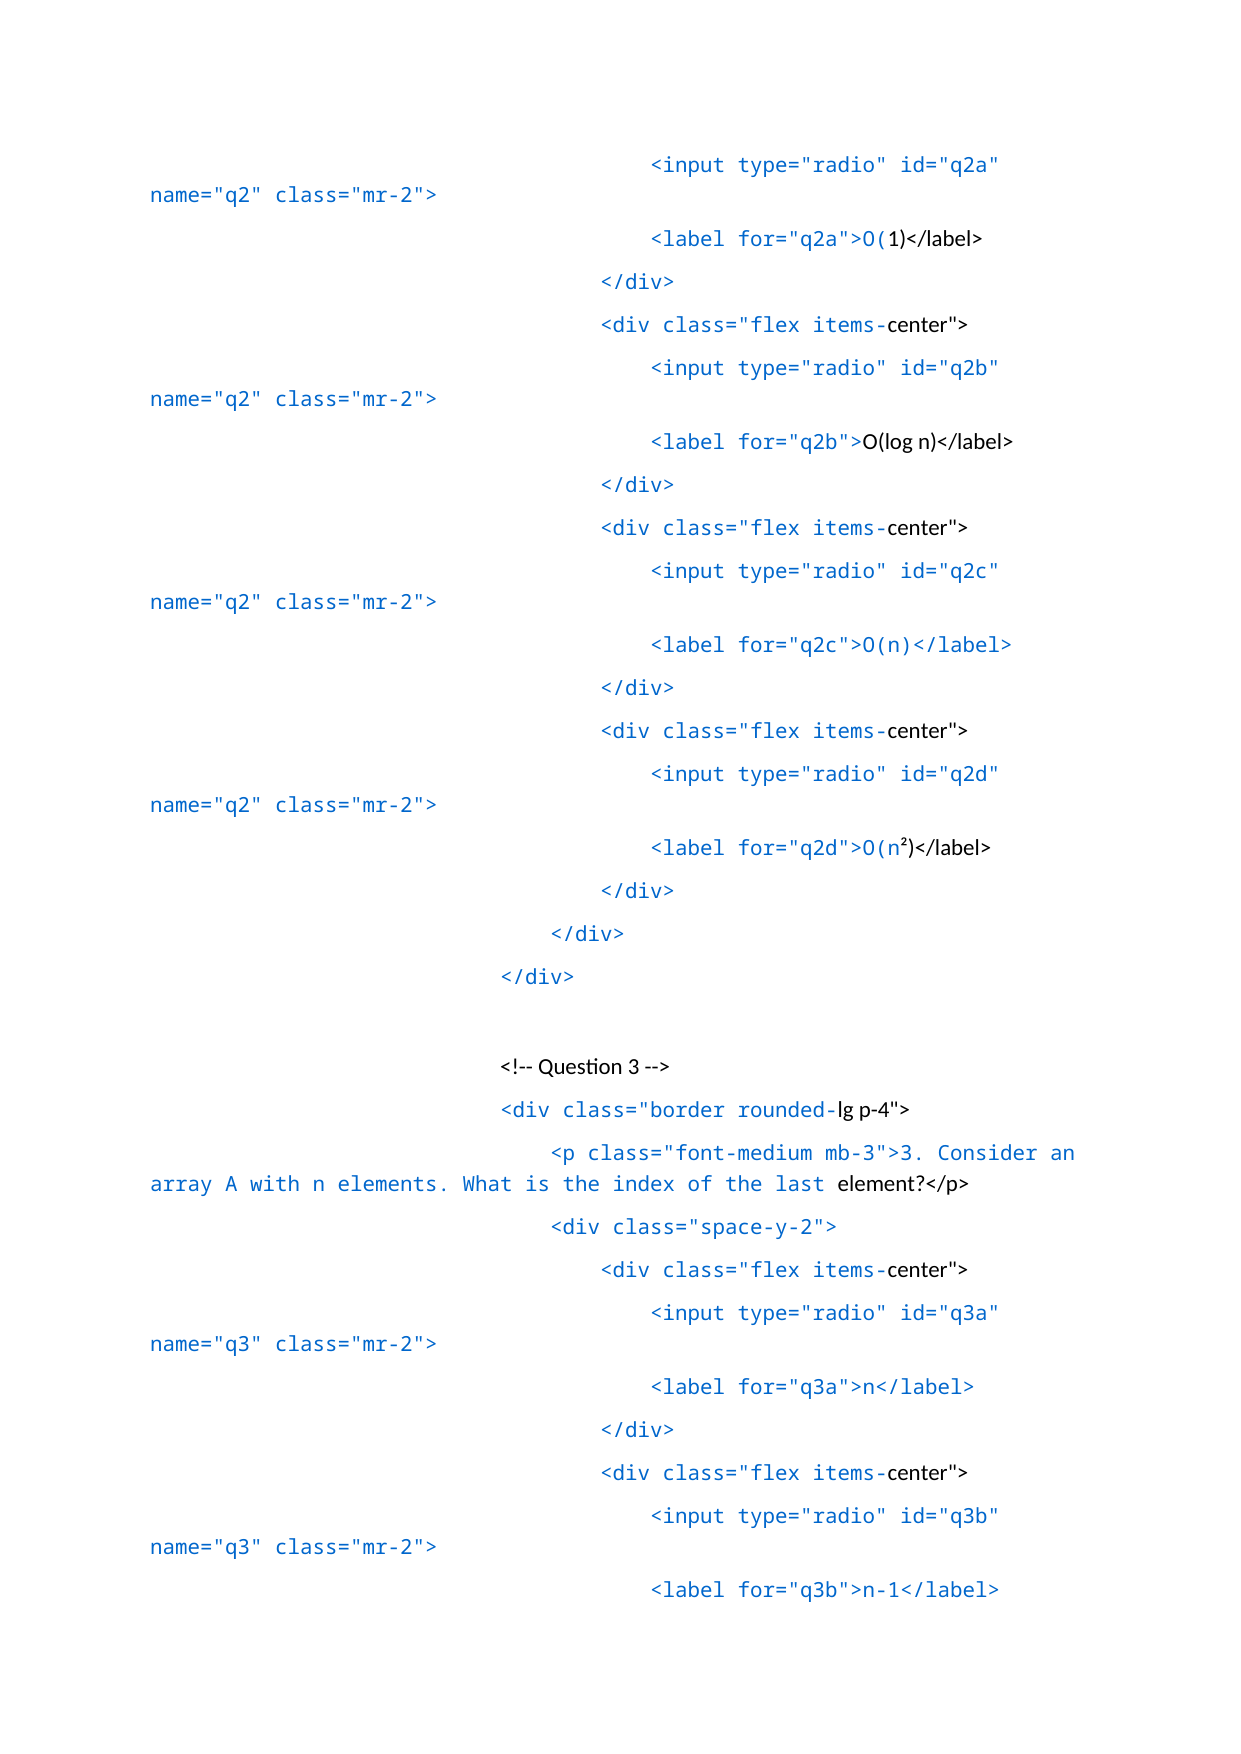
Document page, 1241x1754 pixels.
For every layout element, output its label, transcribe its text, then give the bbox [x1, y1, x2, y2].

text <div class="flex items-center"> [150, 1255, 1090, 1284]
text <label for="q2d">O(n²)</label> [150, 833, 1090, 862]
text <p class="font-medium mb-3">3. Consider an array A with n elements. What is the index of the last element?</p> [150, 1138, 1090, 1197]
text <label for="q3b">n-1</label> [150, 1575, 1090, 1604]
text <input type="radio" id="q2b" name="q2" class="mr-2"> [150, 353, 1090, 412]
text </div> [150, 1415, 1090, 1444]
text </div> [150, 919, 1090, 948]
text </div> [150, 673, 1090, 702]
text <div class="flex items-center"> [150, 310, 1090, 338]
text <input type="radio" id="q2d" name="q2" class="mr-2"> [150, 759, 1090, 818]
text <!-- Question 3 --> [150, 1052, 1090, 1081]
text </div> [150, 962, 1090, 991]
text <label for="q2a">O(1)</label> [150, 224, 1090, 252]
text <div class="space-y-2"> [150, 1212, 1090, 1241]
text <input type="radio" id="q3a" name="q3" class="mr-2"> [150, 1298, 1090, 1357]
text <input type="radio" id="q2a" name="q2" class="mr-2"> [150, 150, 1090, 209]
text <div class="flex items-center"> [150, 1458, 1090, 1487]
text <div class="border rounded-lg p-4"> [150, 1095, 1090, 1124]
text <input type="radio" id="q2c" name="q2" class="mr-2"> [150, 556, 1090, 615]
text </div> [150, 267, 1090, 295]
text <div class="flex items-center"> [150, 513, 1090, 542]
text <label for="q3a">n</label> [150, 1372, 1090, 1401]
text <div class="flex items-center"> [150, 716, 1090, 745]
text <label for="q2b">O(log n)</label> [150, 427, 1090, 455]
text <input type="radio" id="q3b" name="q3" class="mr-2"> [150, 1501, 1090, 1561]
text <label for="q2c">O(n)</label> [150, 630, 1090, 658]
text </div> [150, 470, 1090, 498]
text </div> [150, 876, 1090, 905]
